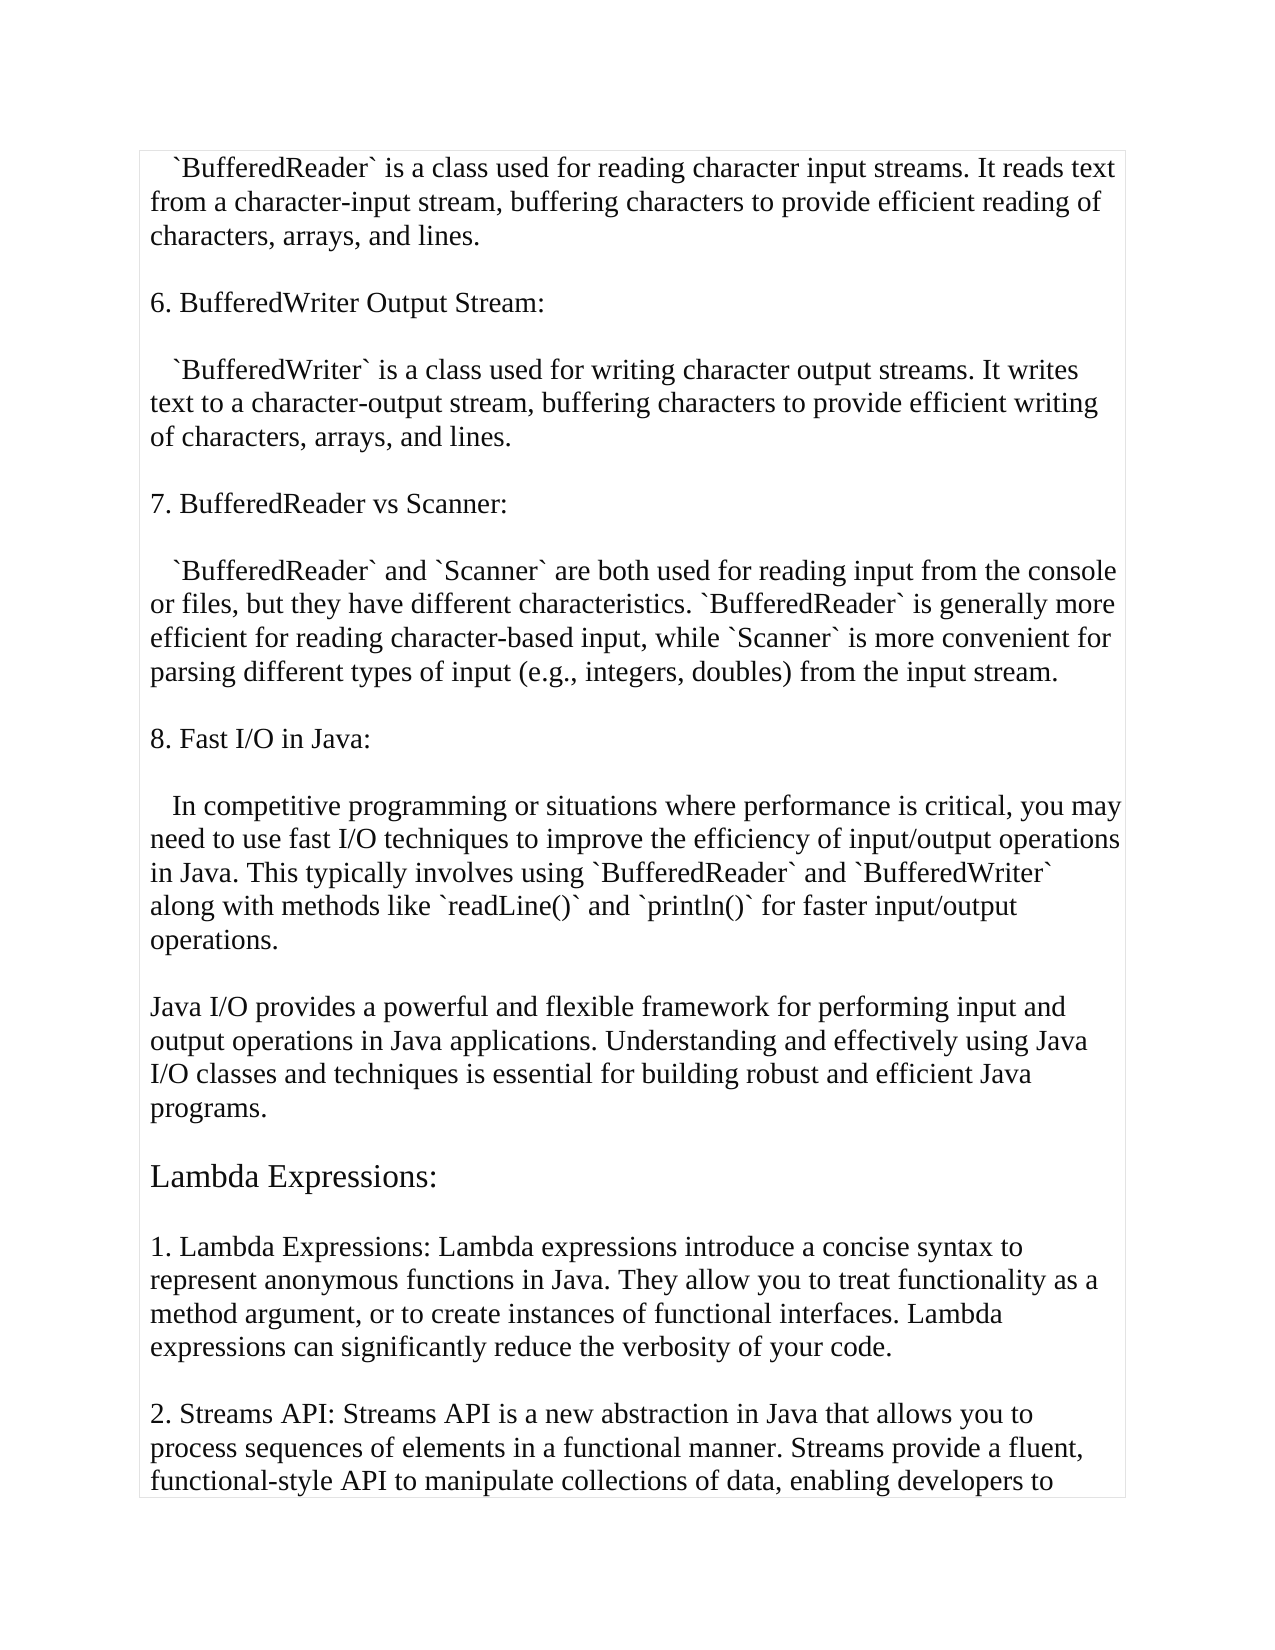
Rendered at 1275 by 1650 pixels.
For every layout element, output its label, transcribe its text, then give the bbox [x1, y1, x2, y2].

text 7. BufferedReader vs Scanner: [150, 486, 1125, 519]
text 8. Fast I/O in Java: [150, 721, 1125, 754]
text `BufferedWriter` is a class used for writing character output streams. It writes text to a character-output stream, buffering characters to provide efficient writing of characters, arrays, and lines. [150, 352, 1125, 452]
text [140, 1396, 1125, 1497]
text 1. Lambda Expressions: Lambda expressions introduce a concise syntax to represent anonymous functions in Java. They allow you to treat functionality as a method argument, or to create instances of functional interfaces. Lambda expressions can significantly reduce the verbosity of your code. [150, 1229, 1125, 1363]
text Lambda Expressions: [150, 1157, 1125, 1195]
text Java I/O provides a powerful and flexible framework for performing input and output operations in Java applications. Understanding and effectively using Java I/O classes and techniques is essential for building robust and efficient Java programs. [150, 989, 1125, 1123]
text `BufferedReader` and `Scanner` are both used for reading input from the console or files, but they have different characteristics. `BufferedReader` is generally more efficient for reading character-based input, while `Scanner` is more convenient for parsing different types of input (e.g., integers, doubles) from the input stream. [150, 553, 1125, 687]
text `BufferedReader` is a class used for reading character input streams. It reads text from a character-input stream, buffering characters to provide efficient reading of characters, arrays, and lines. [140, 151, 1125, 251]
text 6. BufferedWriter Output Stream: [150, 285, 1125, 318]
text In competitive programming or situations where performance is critical, you may need to use fast I/O techniques to improve the efficiency of input/output operations in Java. This typically involves using `BufferedReader` and `BufferedWriter` along with methods like `readLine()` and `println()` for faster input/output operations. [150, 788, 1125, 956]
